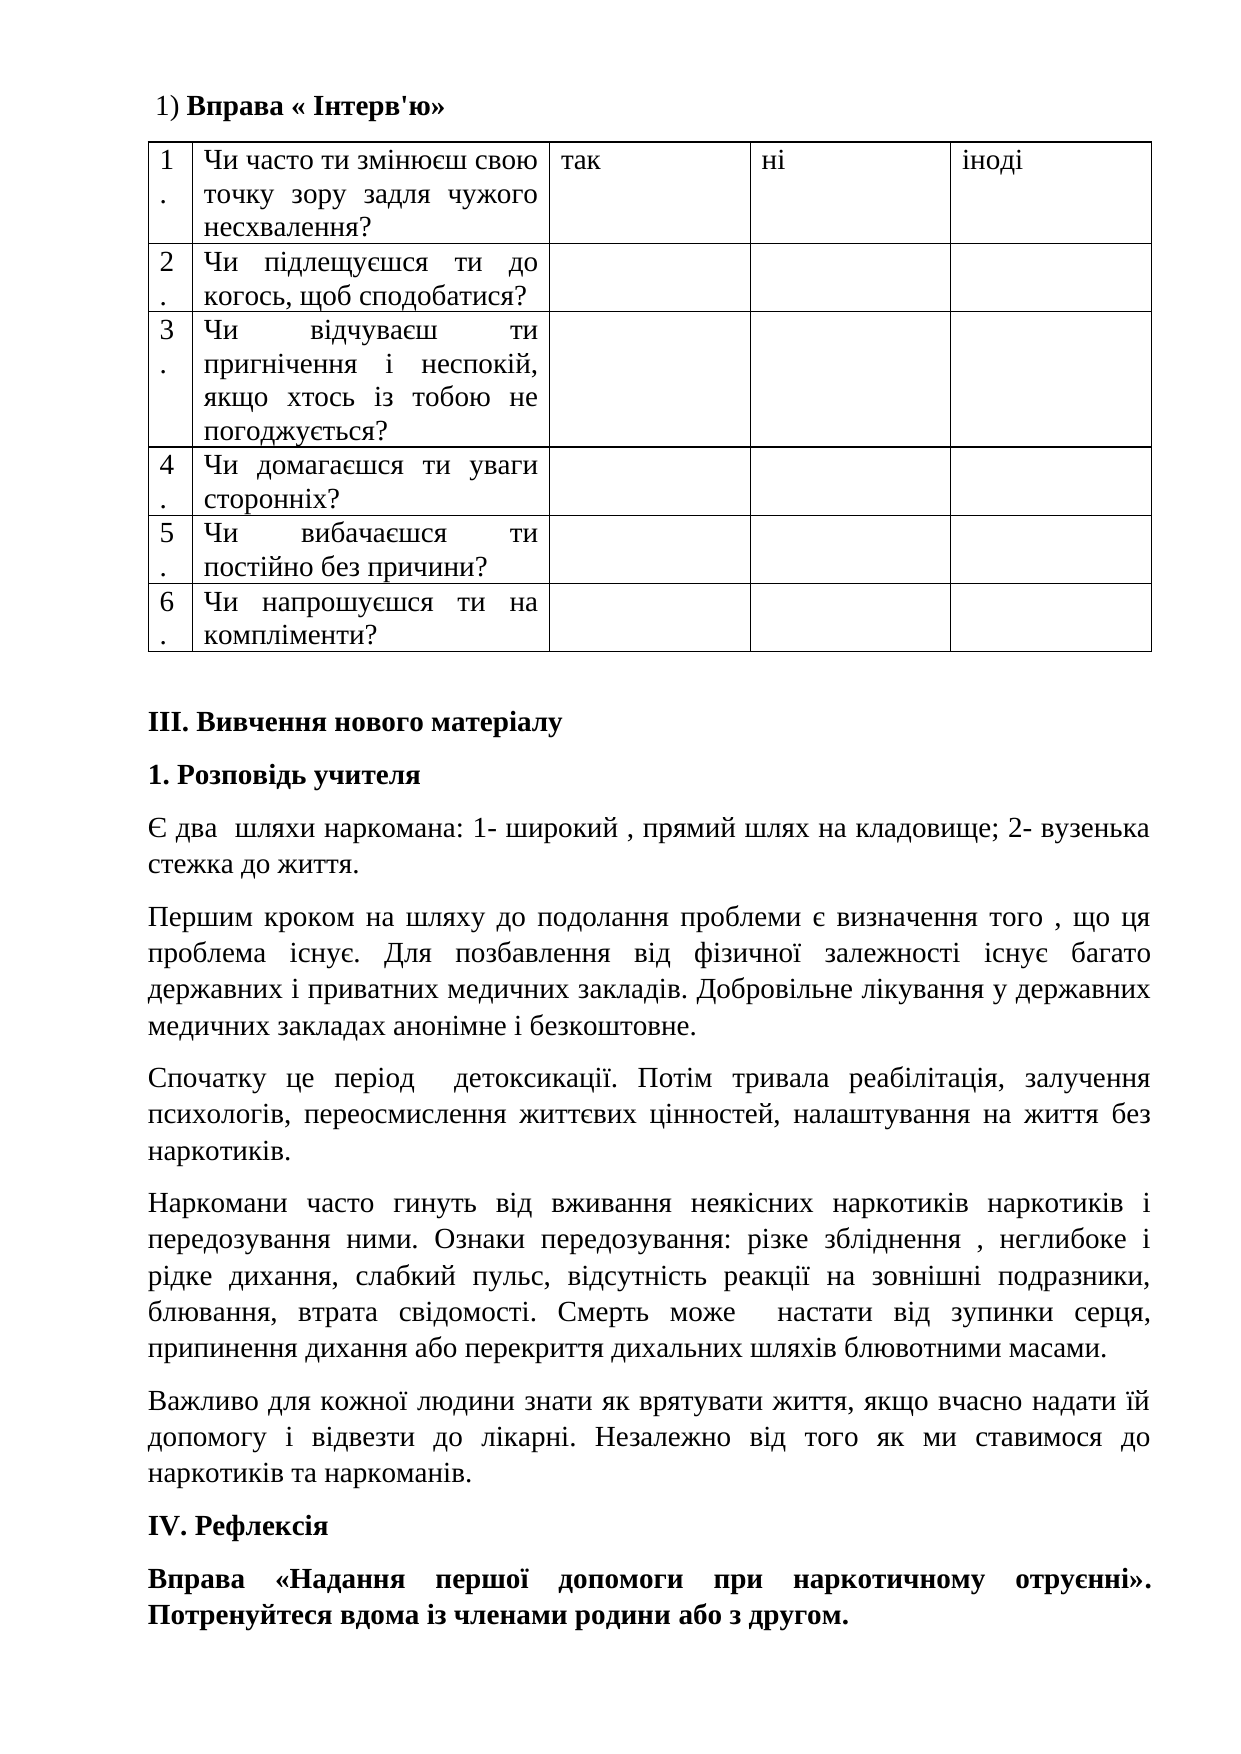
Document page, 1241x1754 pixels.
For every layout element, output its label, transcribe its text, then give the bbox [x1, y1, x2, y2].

text 1) Вправа « Інтерв'ю» [148, 88, 1152, 122]
table_cell [550, 584, 750, 651]
table_cell [951, 448, 1151, 514]
table_header 1. [149, 143, 192, 243]
table_cell 5. [149, 516, 192, 583]
table_cell [951, 244, 1151, 311]
table_cell 6. [149, 584, 192, 651]
table_cell [951, 584, 1151, 651]
table_cell Чи напрошуєшся ти на компліменти? [193, 584, 549, 651]
text Важливо для кожної людини знати як врятувати життя, якщо вчасно надати їй допомогу і відвезти до лікарні. Незалежно від того як ми ставимося до наркотиків та наркоманів. [148, 1383, 1152, 1489]
table_cell [751, 312, 950, 446]
text ІІІ. Вивчення нового матеріалу [148, 704, 1152, 738]
table_header іноді [951, 143, 1151, 243]
table_cell [751, 448, 950, 514]
table_cell [550, 516, 750, 583]
table_cell [751, 584, 950, 651]
table_cell [951, 312, 1151, 446]
table_cell [550, 244, 750, 311]
table_cell Чи підлещуєшся ти до когось, щоб сподобатися? [193, 244, 549, 311]
table_cell 2. [149, 244, 192, 311]
table_cell Чи вибачаєшся ти постійно без причини? [193, 516, 549, 583]
table_cell [951, 516, 1151, 583]
text Вправа «Надання першої допомоги при наркотичному отруєнні». Потренуйтеся вдома із членами родини або з другом. [148, 1561, 1152, 1631]
text ІV. Рефлексія [148, 1508, 1152, 1542]
text Першим кроком на шляху до подолання проблеми є визначення того , що ця проблема існує. Для позбавлення від фізичної залежності існує багато державних і приватних медичних закладів. Добровільне лікування у державних медичних закладах анонімне і безкоштовне. [148, 899, 1152, 1041]
table_header так [550, 143, 750, 243]
table_header Чи часто ти змінюєш свою точку зору задля чужого несхвалення? [193, 143, 549, 243]
table_cell [751, 244, 950, 311]
table_cell [751, 516, 950, 583]
table_cell Чи відчуваєш ти пригнічення і неспокій, якщо хтось із тобою не погоджується? [193, 312, 549, 446]
table_cell [550, 312, 750, 446]
table_cell Чи домагаєшся ти уваги сторонніх? [193, 448, 549, 514]
text Спочатку це період детоксикації. Потім тривала реабілітація, залучення психологів, переосмислення життєвих цінностей, налаштування на життя без наркотиків. [148, 1060, 1152, 1166]
table_header ні [751, 143, 950, 243]
table_cell 4. [149, 448, 192, 514]
table_cell 3. [149, 312, 192, 446]
text Наркомани часто гинуть від вживання неякісних наркотиків наркотиків і передозування ними. Ознаки передозування: різке збліднення , неглибоке і рідке дихання, слабкий пульс, відсутність реакції на зовнішні подразники, блювання, втрата свідомості. Смерть може настати від зупинки серця, припинення дихання або перекриття дихальних шляхів блювотними масами. [148, 1186, 1152, 1364]
text Є два шляхи наркомана: 1- широкий , прямий шлях на кладовище; 2- вузенька стежка до життя. [148, 810, 1152, 880]
table_cell [550, 448, 750, 514]
text 1. Розповідь учителя [148, 757, 1152, 791]
